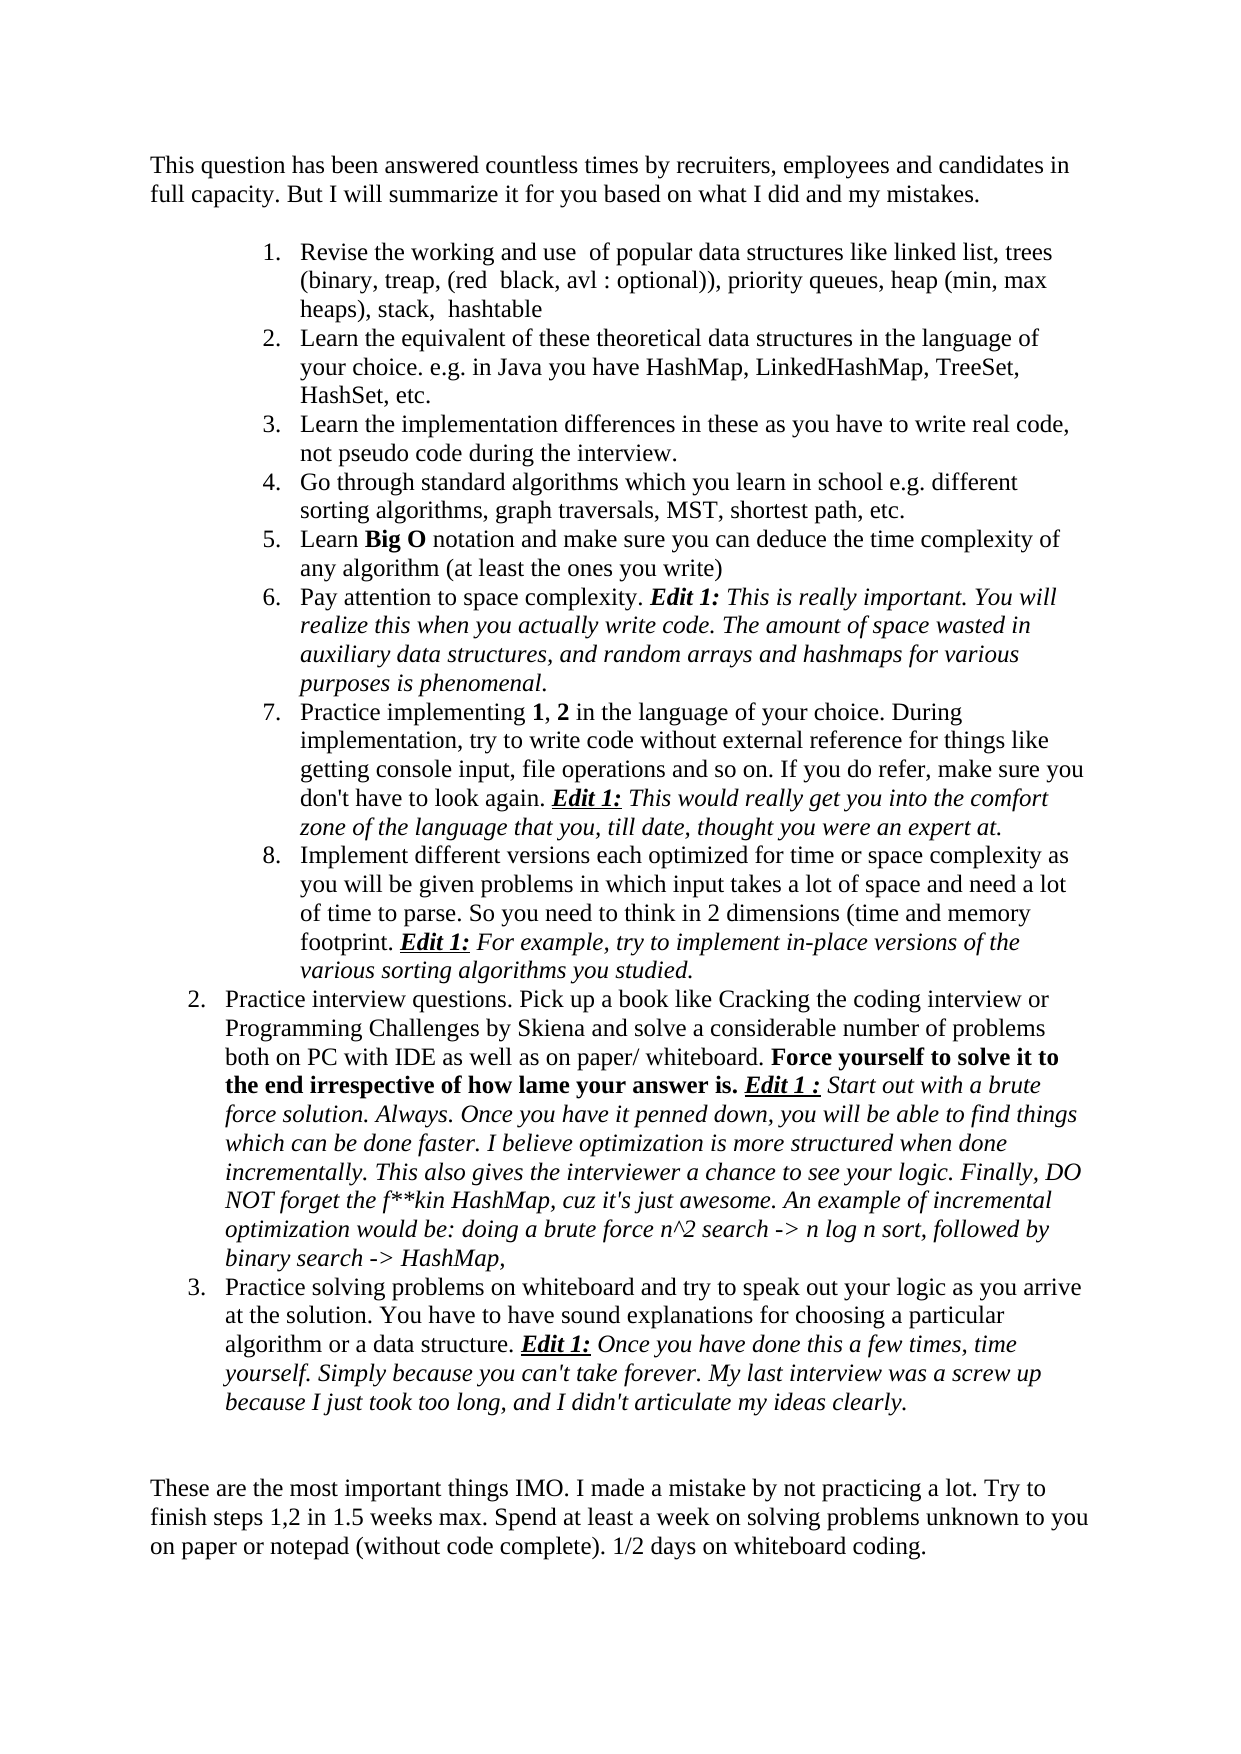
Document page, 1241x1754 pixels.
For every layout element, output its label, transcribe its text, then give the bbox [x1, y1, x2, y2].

list Implement different versions each optimized for time or space complexity as you will be given problems in which input takes a lot of space and need a lot of time to parse. So you need to think in 2 dimensions (time and memory footprint. Edit 1: For example, try to implement in-place versions of the various sorting algorithms you studied. [262, 840, 1090, 984]
list Learn the implementation differences in these as you have to write real code, not pseudo code during the interview. [262, 409, 1090, 467]
list Learn Big O notation and make sure you can deduce the time complexity of any algorithm (at least the ones you write) [262, 524, 1090, 582]
list Learn the equivalent of these theoretical data structures in the language of your choice. e.g. in Java you have HashMap, LinkedHashMap, TreeSet, HashSet, etc. [262, 323, 1090, 409]
list Revise the working and use of popular data structures like linked list, trees (binary, treap, (red black, avl : optional)), priority queues, heap (min, max heaps), stack, hashtable [262, 237, 1090, 323]
list Go through standard algorithms which you learn in school e.g. different sorting algorithms, graph traversals, MST, shortest path, etc. [262, 467, 1090, 524]
text This question has been answered countless times by recruiters, employees and candidates in full capacity. But I will summarize it for you based on what I did and my mistakes. [150, 150, 1090, 207]
list Pay attention to space complexity. Edit 1: This is really important. You will realize this when you actually write code. The amount of space wasted in auxiliary data structures, and random arrays and hashmaps for various purposes is phenomenal. [262, 582, 1090, 697]
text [150, 1444, 1090, 1559]
list Practice interview questions. Pick up a book like Cracking the coding interview or Programming Challenges by Skiena and solve a considerable number of problems both on PC with IDE as well as on paper/ whiteboard. Force yourself to solve it to the end irrespective of how lame your answer is. Edit 1 : Start out with a brute force solution. Always. Once you have it penned down, you will be able to find things which can be done faster. I believe optimization is more structured when done incrementally. This also gives the interviewer a chance to see your logic. Finally, DO NOT forget the f**kin HashMap, cuz it's just awesome. An example of incremental optimization would be: doing a brute force n^2 search -> n log n sort, followed by binary search -> HashMap, [187, 984, 1090, 1272]
list Practice implementing 1, 2 in the language of your choice. During implementation, try to write code without external reference for things like getting console input, file operations and so on. If you do refer, make sure you don't have to look again. Edit 1: This would really get you into the comfort zone of the language that you, till date, thought you were an expert at. [262, 697, 1090, 840]
list Practice solving problems on whiteboard and try to speak out your logic as you arrive at the solution. You have to have sound explanations for choosing a particular algorithm or a data structure. Edit 1: Once you have done this a few times, time yourself. Simply because you can't take forever. My last interview was a screw up because I just took too long, and I didn't articulate my ideas clearly. [187, 1272, 1090, 1415]
